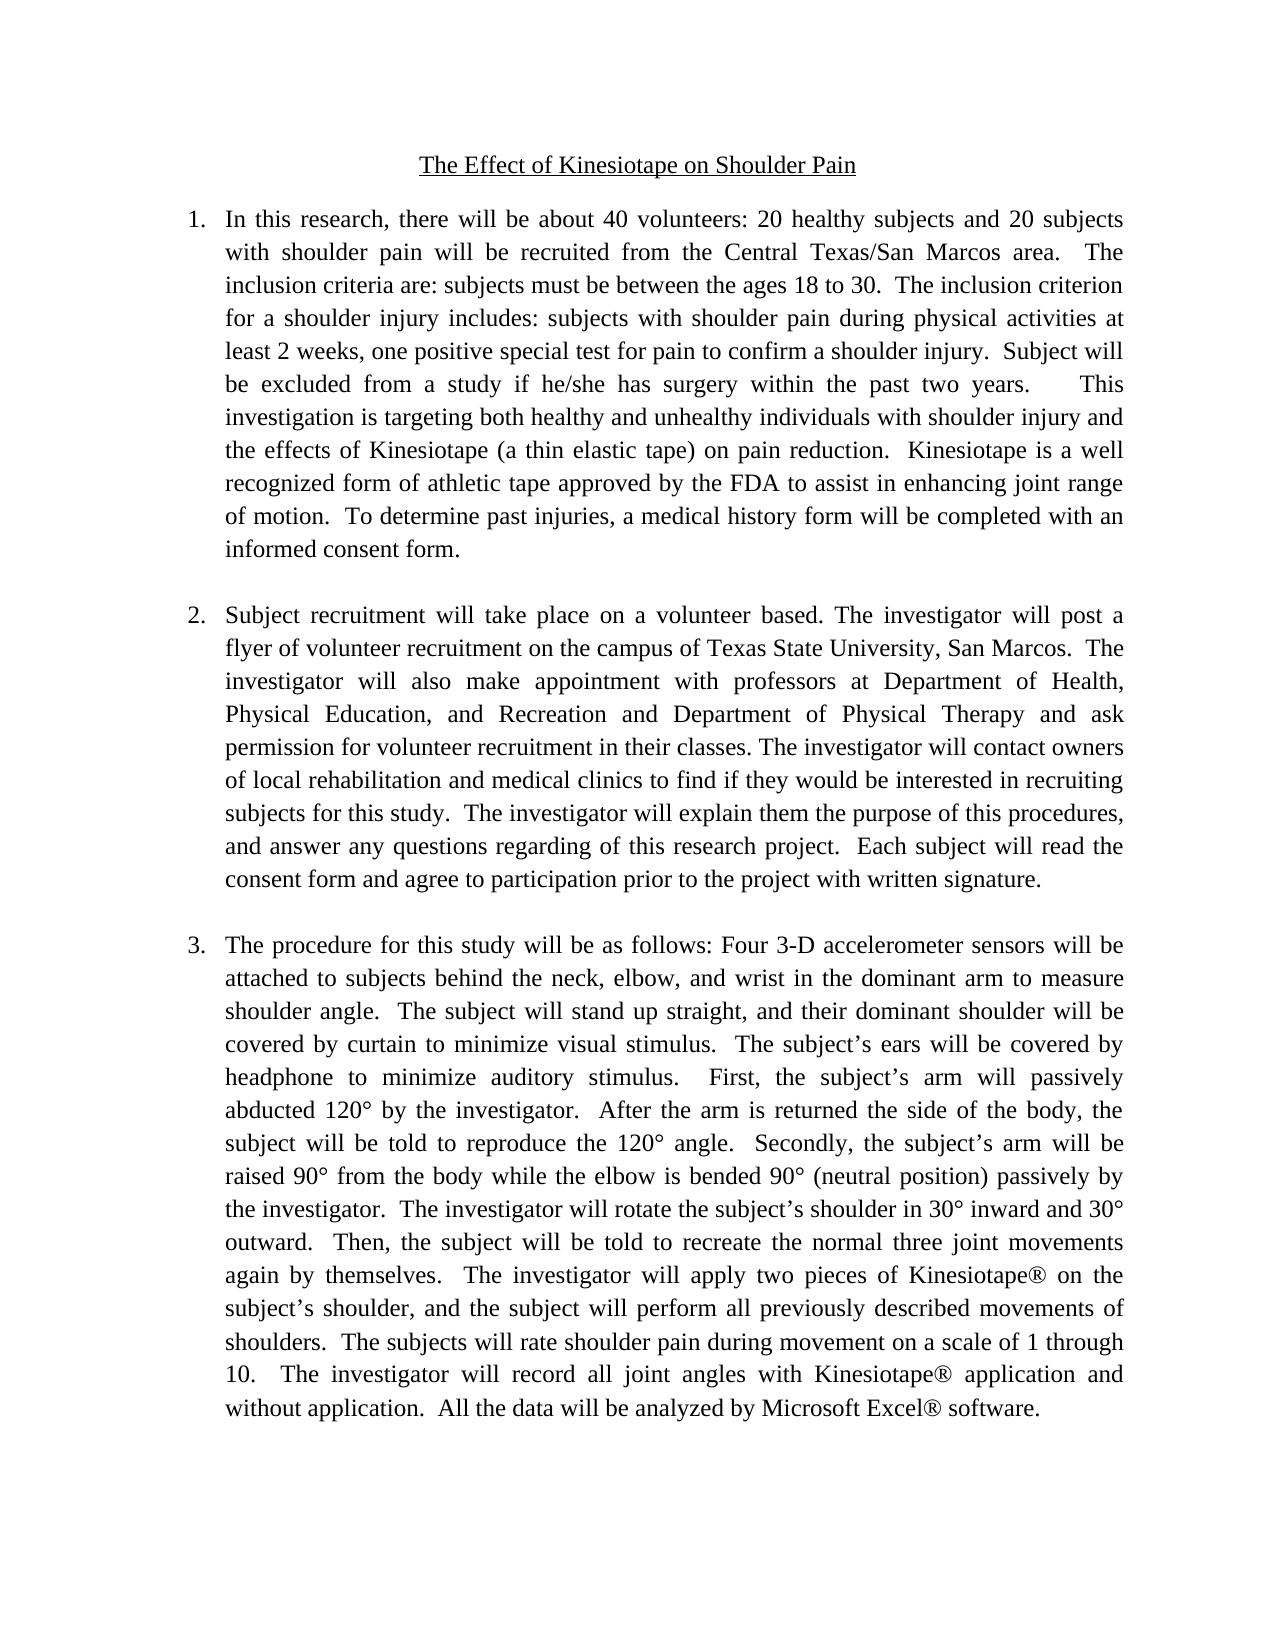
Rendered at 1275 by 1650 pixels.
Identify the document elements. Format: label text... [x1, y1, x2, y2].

text The Effect of Kinesiotape on Shoulder Pain [150, 150, 1125, 179]
list The procedure for this study will be as follows: Four 3-D accelerometer sensors will be attached to subjects behind the neck, elbow, and wrist in the dominant arm to measure shoulder angle. The subject will stand up straight, and their dominant shoulder will be covered by curtain to minimize visual stimulus. The subject’s ears will be covered by headphone to minimize auditory stimulus. First, the subject’s arm will passively abducted 120° by the investigator. After the arm is returned the side of the body, the subject will be told to reproduce the 120° angle. Secondly, the subject’s arm will be raised 90° from the body while the elbow is bended 90° (neutral position) passively by the investigator. The investigator will rotate the subject’s shoulder in 30° inward and 30° outward. Then, the subject will be told to recreate the normal three joint movements again by themselves. The investigator will apply two pieces of Kinesiotape® on the subject’s shoulder, and the subject will perform all previously described movements of shoulders. The subjects will rate shoulder pain during movement on a scale of 1 through 10. The investigator will record all joint angles with Kinesiotape® application and without application. All the data will be analyzed by Microsoft Excel® software. [187, 930, 1125, 1421]
list In this research, there will be about 40 volunteers: 20 healthy subjects and 20 subjects with shoulder pain will be recruited from the Central Texas/San Marcos area. The inclusion criteria are: subjects must be between the ages 18 to 30. The inclusion criterion for a shoulder injury includes: subjects with shoulder pain during physical activities at least 2 weeks, one positive special test for pain to confirm a shoulder injury. Subject will be excluded from a study if he/she has surgery within the past two years. This investigation is targeting both healthy and unhealthy individuals with shoulder injury and the effects of Kinesiotape (a thin elastic tape) on pain reduction. Kinesiotape is a well recognized form of athletic tape approved by the FDA to assist in enhancing joint range of motion. To determine past injuries, a medical history form will be completed with an informed consent form. [187, 204, 1125, 563]
list Subject recruitment will take place on a volunteer based. The investigator will post a flyer of volunteer recruitment on the campus of Texas State University, San Marcos. The investigator will also make appointment with professors at Department of Health, Physical Education, and Recreation and Department of Physical Therapy and ask permission for volunteer recruitment in their classes. The investigator will contact owners of local rehabilitation and medical clinics to find if they would be interested in recruiting subjects for this study. The investigator will explain them the purpose of this procedures, and answer any questions regarding of this research project. Each subject will read the consent form and agree to participation prior to the project with written signature. [187, 600, 1125, 893]
